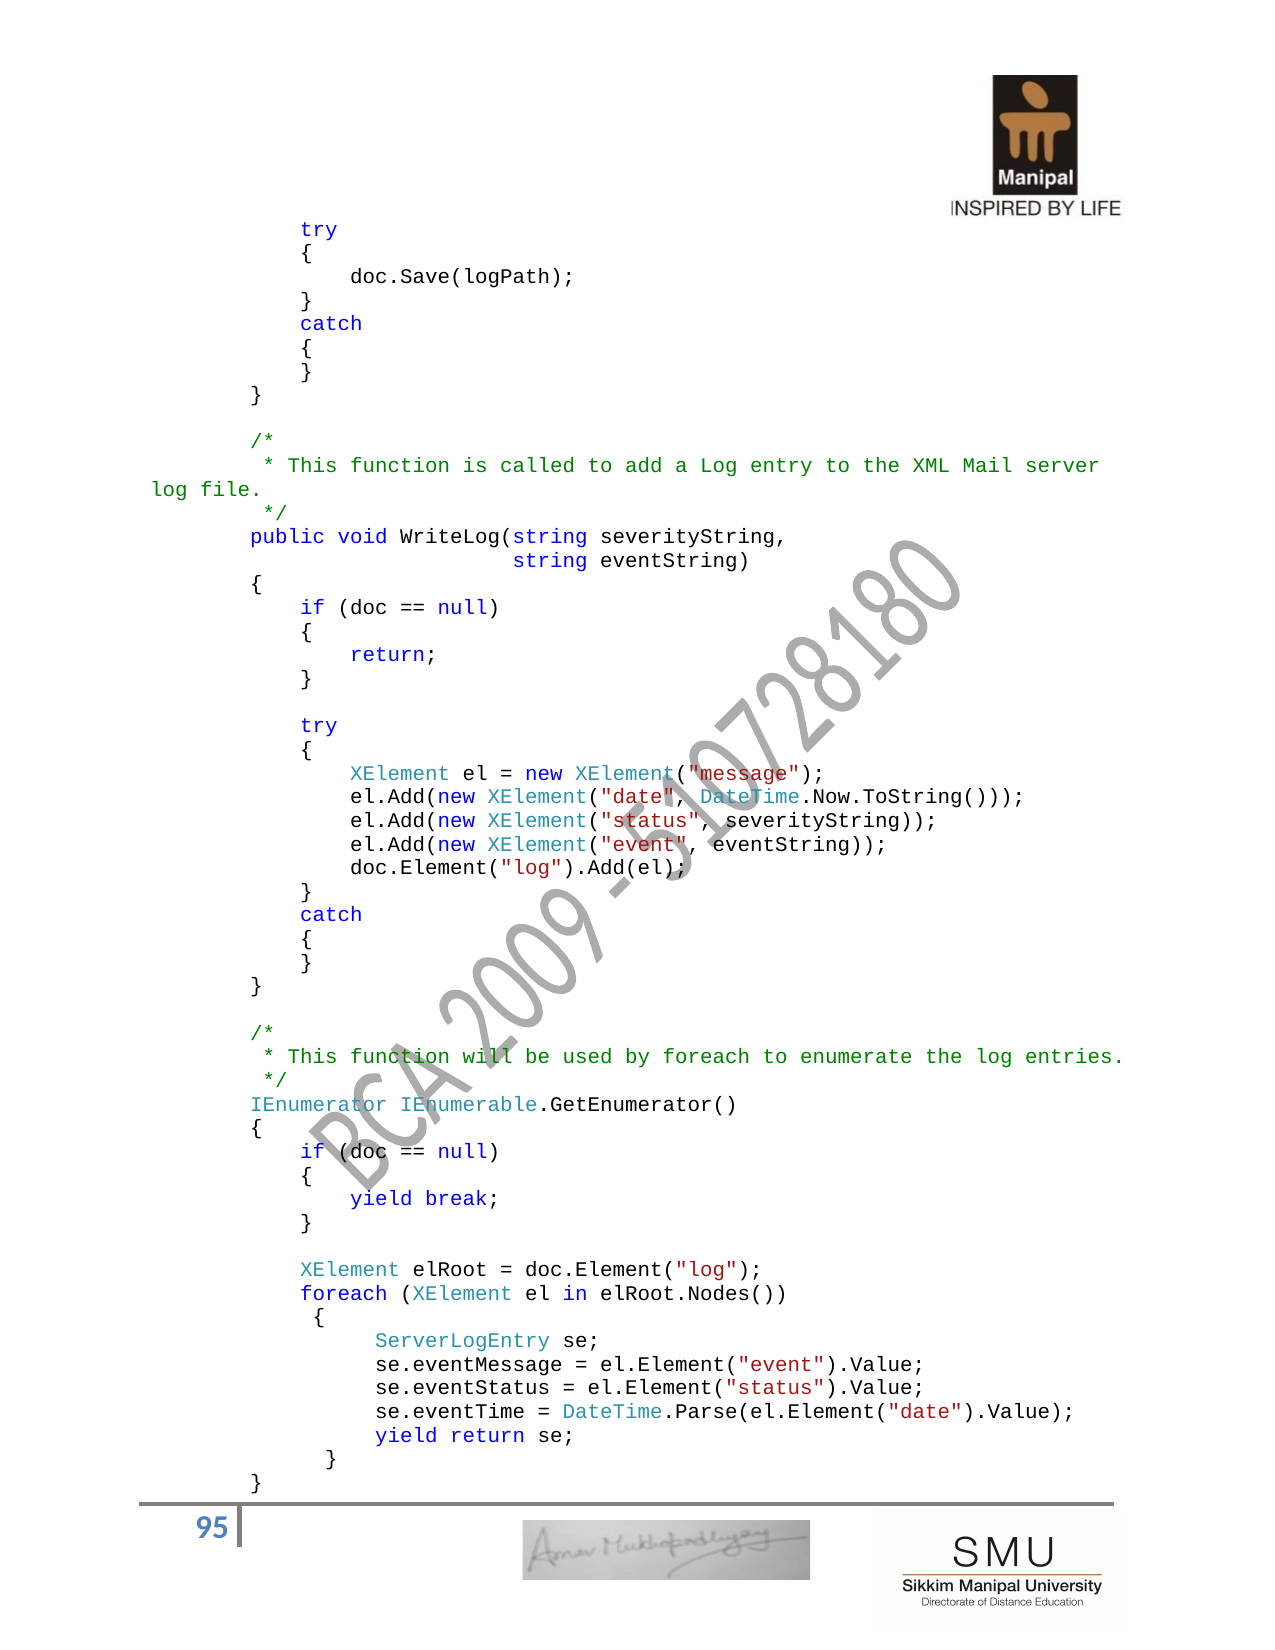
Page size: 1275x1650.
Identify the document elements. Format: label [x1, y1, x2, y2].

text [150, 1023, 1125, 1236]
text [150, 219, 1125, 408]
picture [878, 1511, 1125, 1632]
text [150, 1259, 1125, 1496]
picture [951, 75, 1125, 219]
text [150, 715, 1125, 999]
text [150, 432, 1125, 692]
